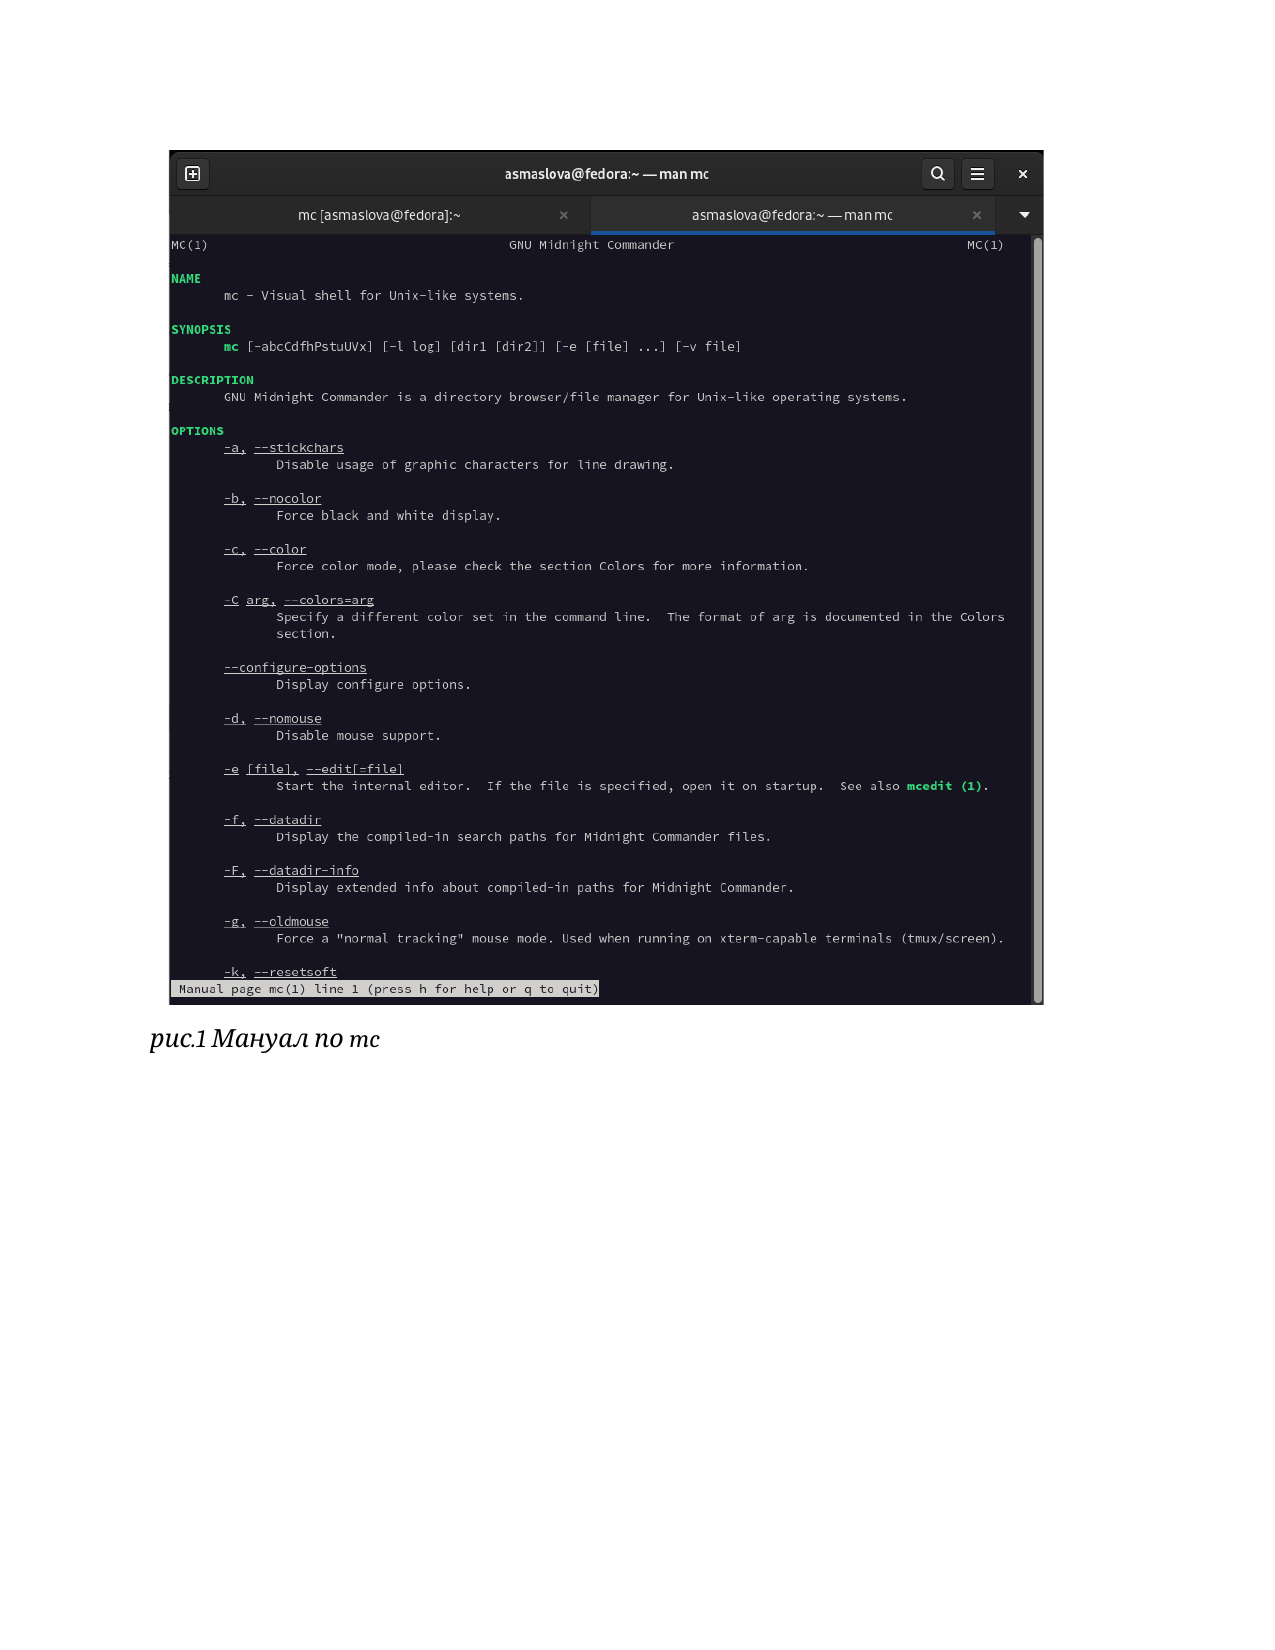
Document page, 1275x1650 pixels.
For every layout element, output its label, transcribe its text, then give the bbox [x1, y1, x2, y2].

text рис.1 Мануал по mc [150, 1025, 1125, 1054]
picture [168, 150, 1044, 1005]
